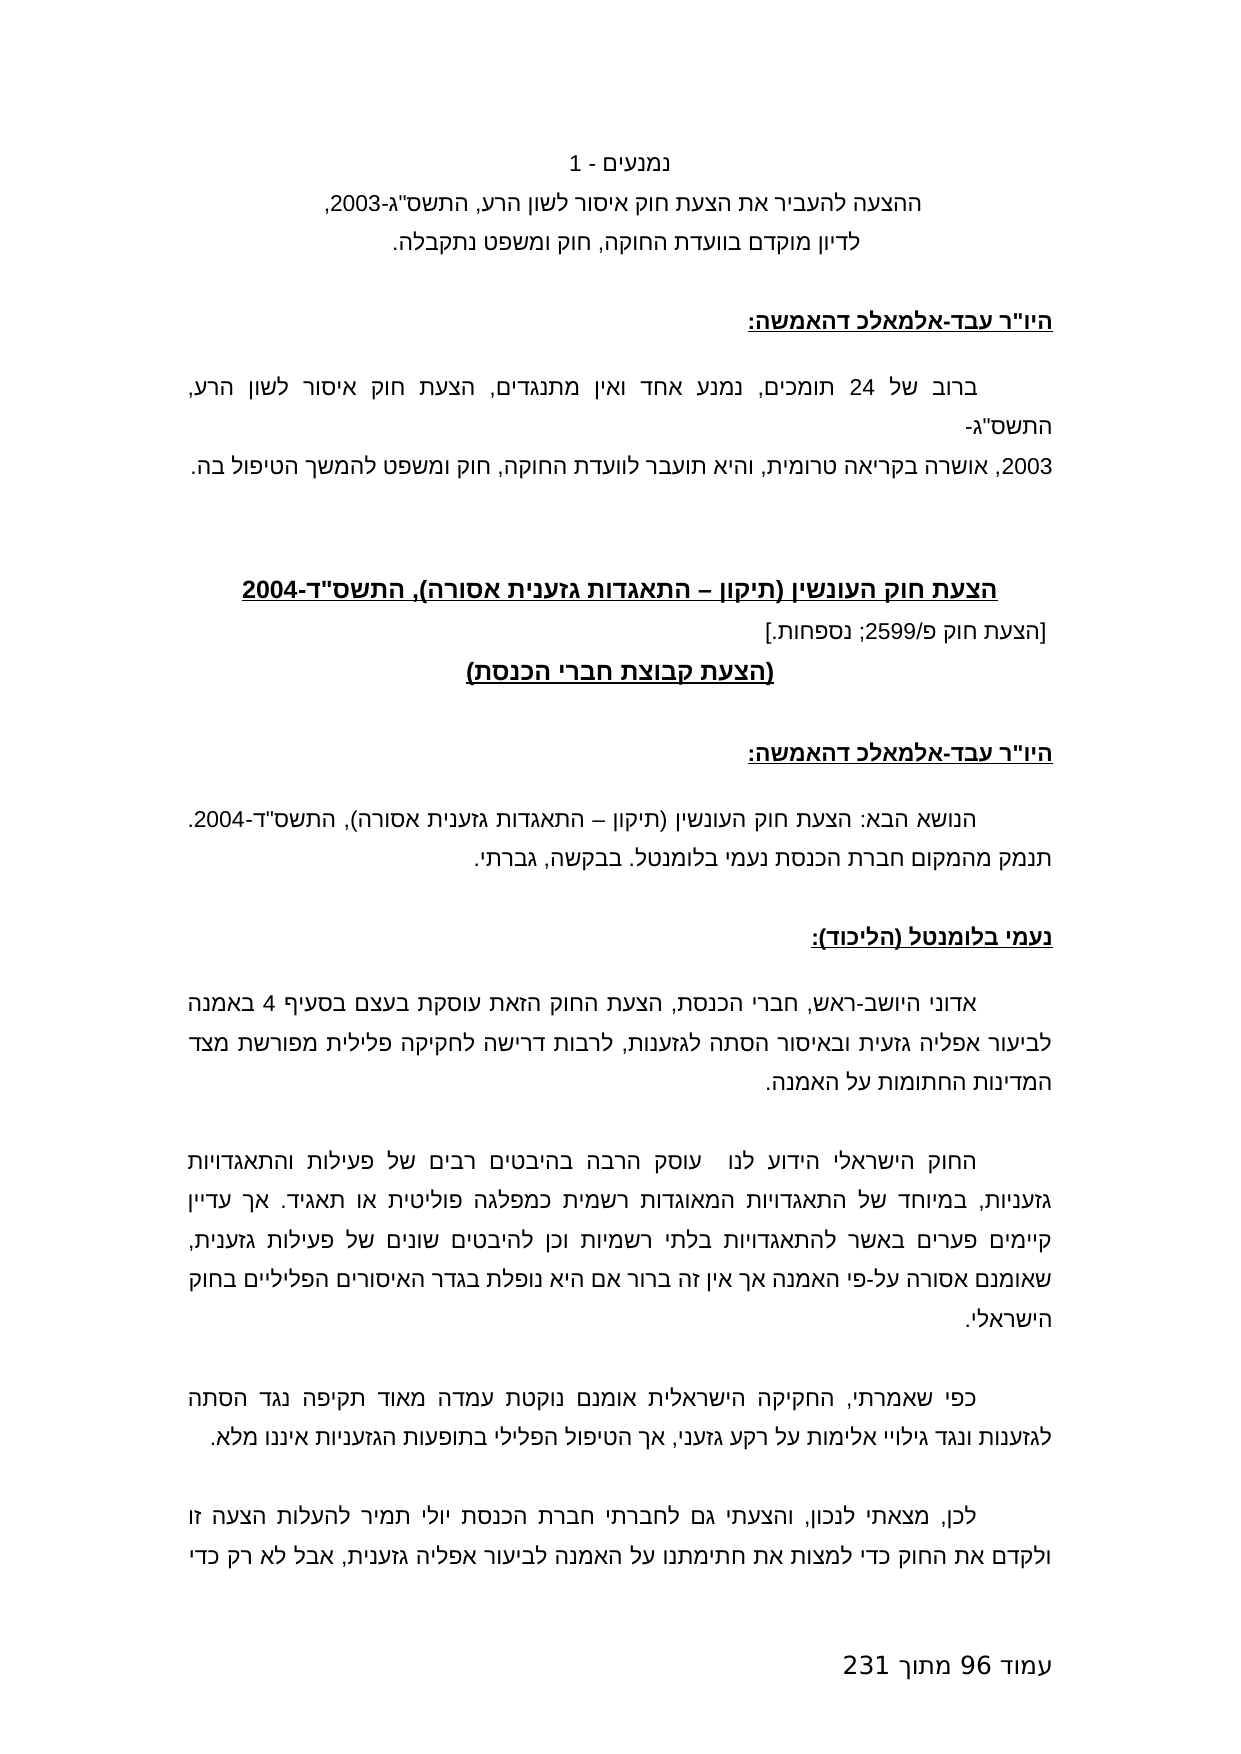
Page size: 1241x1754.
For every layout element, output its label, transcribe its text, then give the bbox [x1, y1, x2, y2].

text היו"ר עבד-אלמאלכ דהאמשה: [187, 740, 1053, 766]
text לדיון מוקדם בוועדת החוקה, חוק ומשפט נתקבלה. [187, 229, 1053, 255]
text נמנעים - 1 [187, 150, 1053, 176]
text הצעת חוק העונשין (תיקון – התאגדות גזענית אסורה), התשס"ד-2004 [187, 575, 1053, 603]
text אדוני היושב-ראש, חברי הכנסת, הצעת החוק הזאת עוסקת בעצם בסעיף 4 באמנה לביעור אפליה גזעית ובאיסור הסתה לגזענות, לרבות דרישה לחקיקה פלילית מפורשת מצד המדינות החתומות על האמנה. [187, 990, 1053, 1095]
text [הצעת חוק פ/2599; נספחות.] [187, 618, 1053, 644]
text כפי שאמרתי, החקיקה הישראלית אומנם נוקטת עמדה מאוד תקיפה נגד הסתה לגזענות ונגד גילויי אלימות על רקע גזעני, אך הטיפול הפלילי בתופעות הגזעניות איננו מלא. [187, 1385, 1053, 1451]
text הנושא הבא: הצעת חוק העונשין (תיקון – התאגדות גזענית אסורה), התשס"ד-2004. תנמק מהמקום חברת הכנסת נעמי בלומנטל. בבקשה, גברתי. [187, 806, 1053, 872]
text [187, 1503, 1053, 1569]
text נעמי בלומנטל (הליכוד): [187, 924, 1053, 951]
text ברוב של 24 תומכים, נמנע אחד ואין מתנגדים, הצעת חוק איסור לשון הרע, התשס"ג- 2003, אושרה בקריאה טרומית, והיא תועבר לוועדת החוקה, חוק ומשפט להמשך הטיפול בה. [187, 374, 1053, 479]
text החוק הישראלי הידוע לנו עוסק הרבה בהיבטים רבים של פעילות והתאגדויות גזעניות, במיוחד של התאגדויות המאוגדות רשמית כמפלגה פוליטית או תאגיד. אך עדיין קיימים פערים באשר להתאגדויות בלתי רשמיות וכן להיבטים שונים של פעילות גזענית, שאומנם אסורה על-פי האמנה אך אין זה ברור אם היא נופלת בגדר האיסורים הפליליים בחוק הישראלי. [187, 1148, 1053, 1332]
text ההצעה להעביר את הצעת חוק איסור לשון הרע, התשס"ג-2003, [187, 189, 1053, 216]
text (הצעת קבוצת חברי הכנסת) [187, 657, 1053, 686]
text היו"ר עבד-אלמאלכ דהאמשה: [187, 308, 1053, 334]
